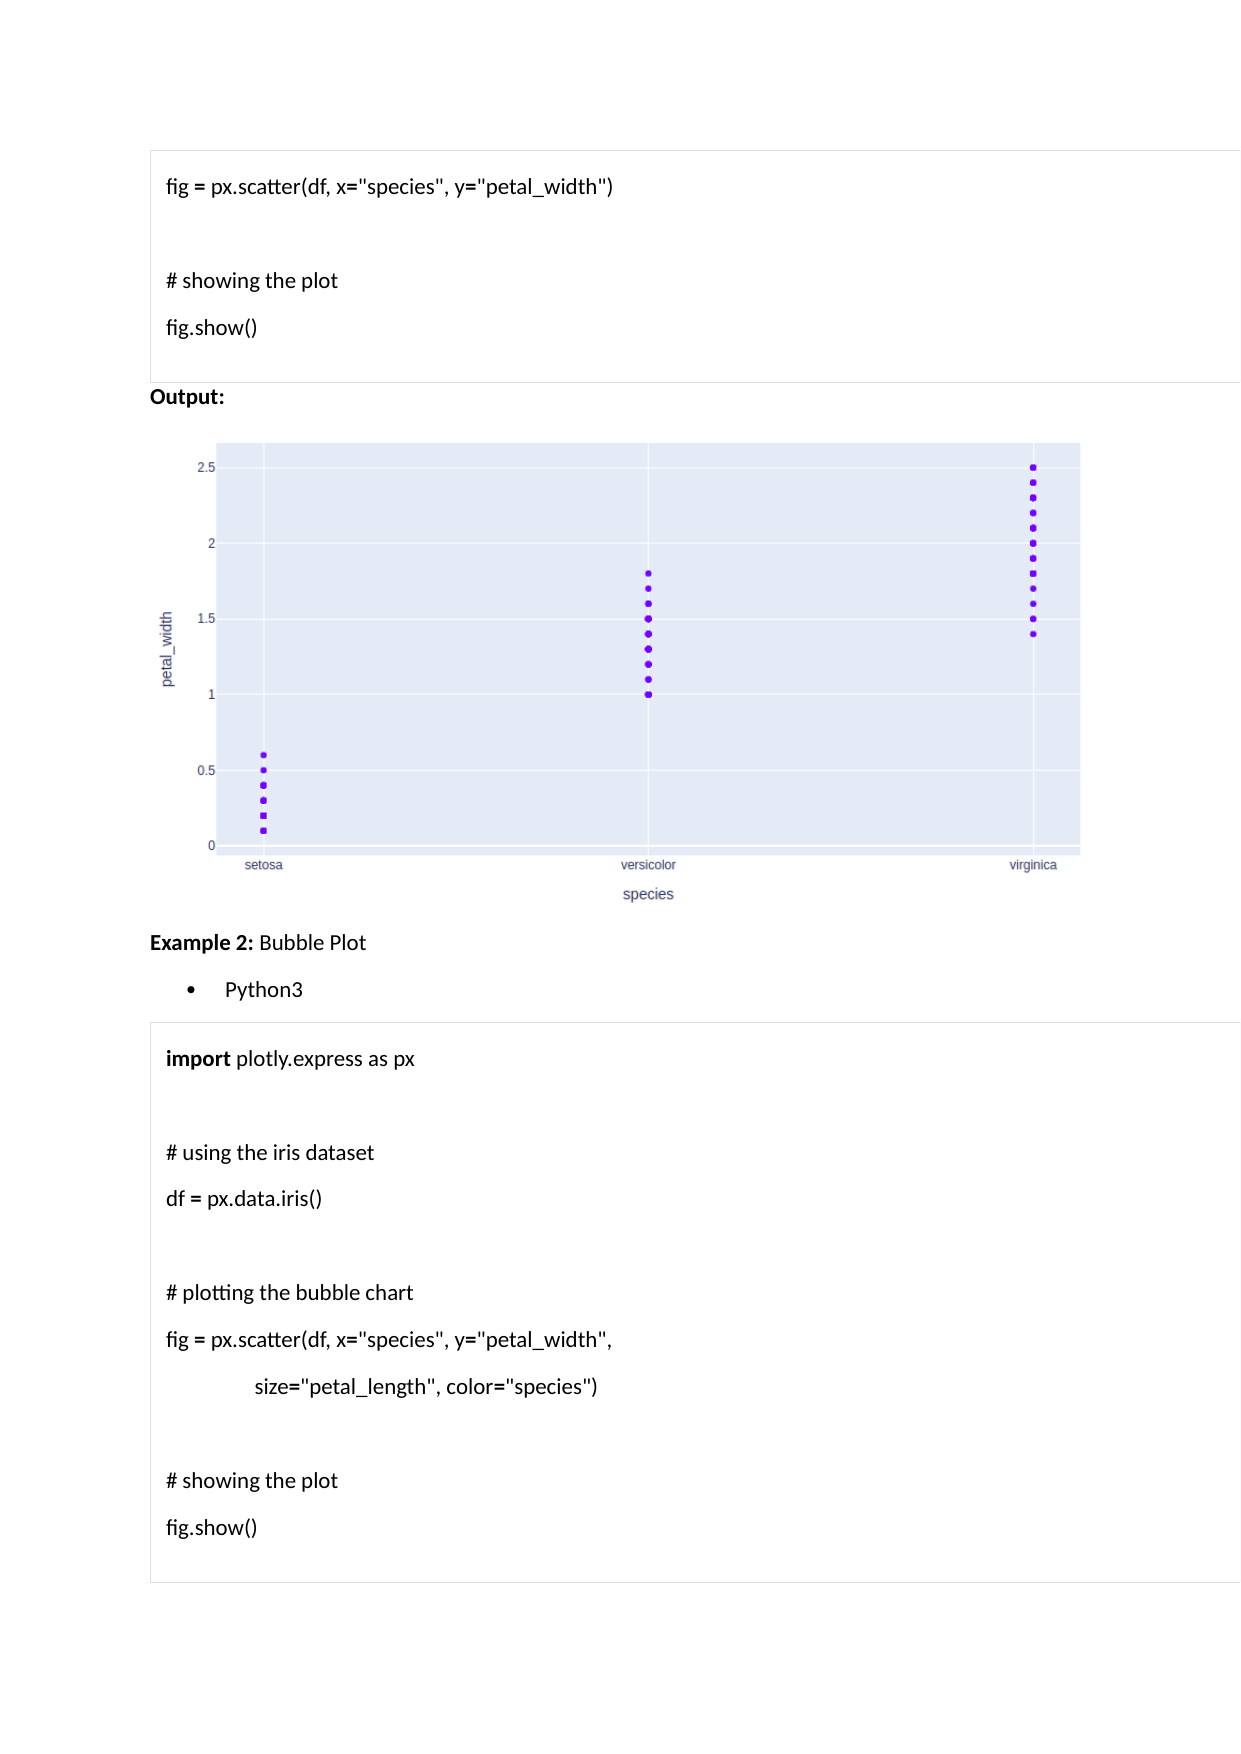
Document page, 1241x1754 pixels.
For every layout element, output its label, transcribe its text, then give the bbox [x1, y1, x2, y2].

table_header import plotly.express as px # using the iris dataset df = px.data.iris() # plotting the bubble chart fig = px.scatter(df, x="species", y="petal_width", size="petal_length", color="species") # showing the plot fig.show() [151, 1023, 1240, 1581]
list Python3 [187, 975, 1090, 1003]
picture [150, 429, 1091, 909]
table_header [151, 151, 1240, 382]
text Example 2: Bubble Plot [150, 928, 1090, 956]
text Output: [150, 383, 1090, 410]
